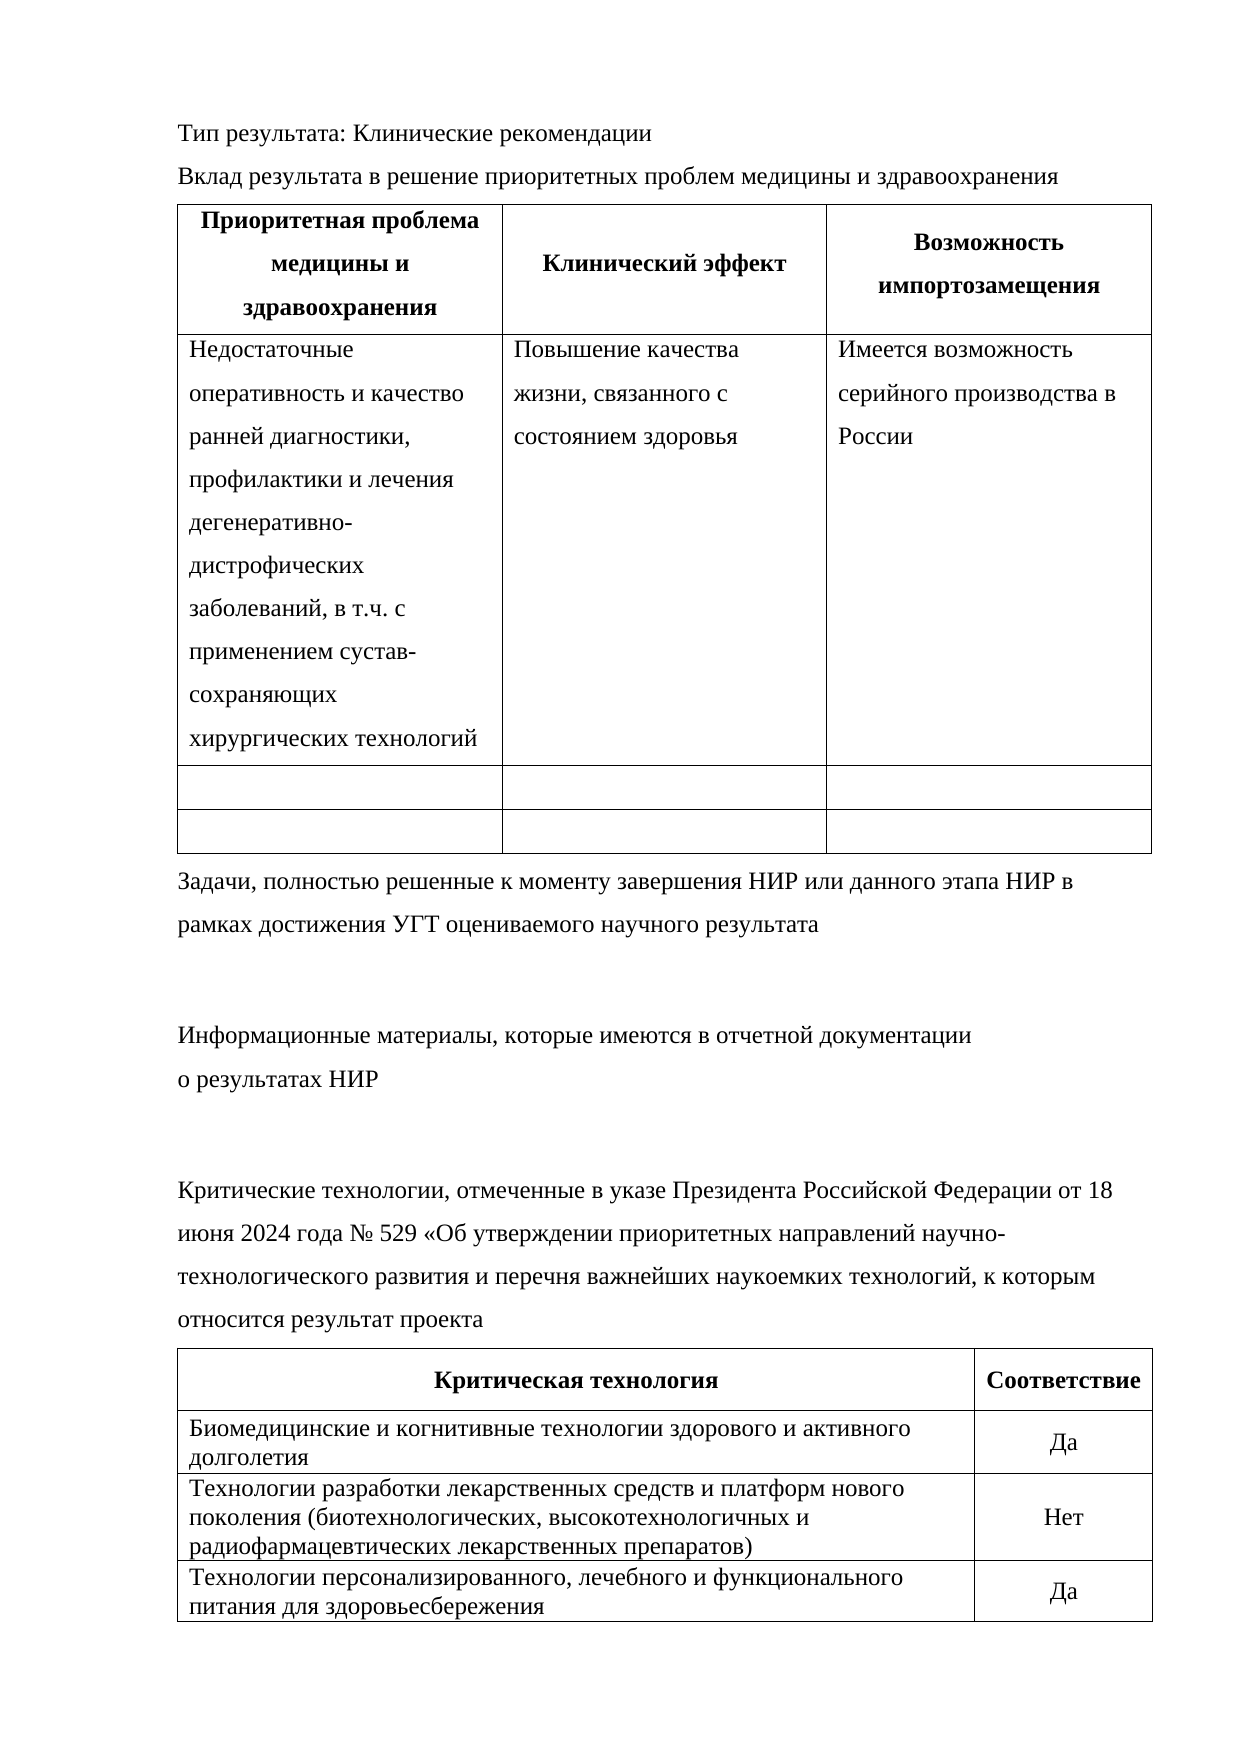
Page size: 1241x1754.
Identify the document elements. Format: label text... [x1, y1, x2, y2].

table_cell Нет [975, 1474, 1152, 1560]
table_header Соответствие [975, 1349, 1152, 1410]
table_cell [178, 766, 502, 809]
table_header Критическая технология [178, 1349, 974, 1410]
table_cell Технологии персонализированного, лечебного и функционального питания для здоровьесбережения [178, 1561, 974, 1621]
table_header Клинический эффект [503, 205, 826, 333]
table_cell [827, 810, 1151, 853]
text Информационные материалы, которые имеются в отчетной документации о результатах НИР [177, 1021, 1152, 1092]
table_cell Технологии разработки лекарственных средств и платформ нового поколения (биотехнологических, высокотехнологичных и радиофармацевтических лекарственных препаратов) [178, 1474, 974, 1560]
table_cell [503, 810, 826, 853]
table_cell [178, 810, 502, 853]
table_cell [827, 766, 1151, 809]
table_cell Биомедицинские и когнитивные технологии здорового и активного долголетия [178, 1411, 974, 1472]
text Вклад результата в решение приоритетных проблем медицины и здравоохранения [177, 161, 1152, 190]
table_cell Да [975, 1561, 1152, 1621]
table_header Возможность импортозамещения [827, 205, 1151, 333]
text Тип результата: Клинические рекомендации [177, 118, 1152, 147]
text Критические технологии, отмеченные в указе Президента Российской Федерации от 18 июня 2024 года № 529 «Об утверждении приоритетных направлений научно-технологического развития и перечня важнейших наукоемких технологий, к которым относится результат проекта [177, 1175, 1152, 1333]
table_header Приоритетная проблема медицины и здравоохранения [178, 205, 502, 333]
table_cell Имеется возможность серийного производства в России [827, 335, 1151, 764]
table_cell Недостаточные оперативность и качество ранней диагностики, профилактики и лечения дегенеративно-дистрофических заболеваний, в т.ч. с применением сустав-сохраняющих хирургических технологий [178, 335, 502, 764]
table_cell [503, 766, 826, 809]
table_cell Повышение качества жизни, связанного с состоянием здоровья [503, 335, 826, 764]
table_cell Да [975, 1411, 1152, 1472]
text Задачи, полностью решенные к моменту завершения НИР или данного этапа НИР в рамках достижения УГТ оцениваемого научного результата [177, 866, 1152, 938]
